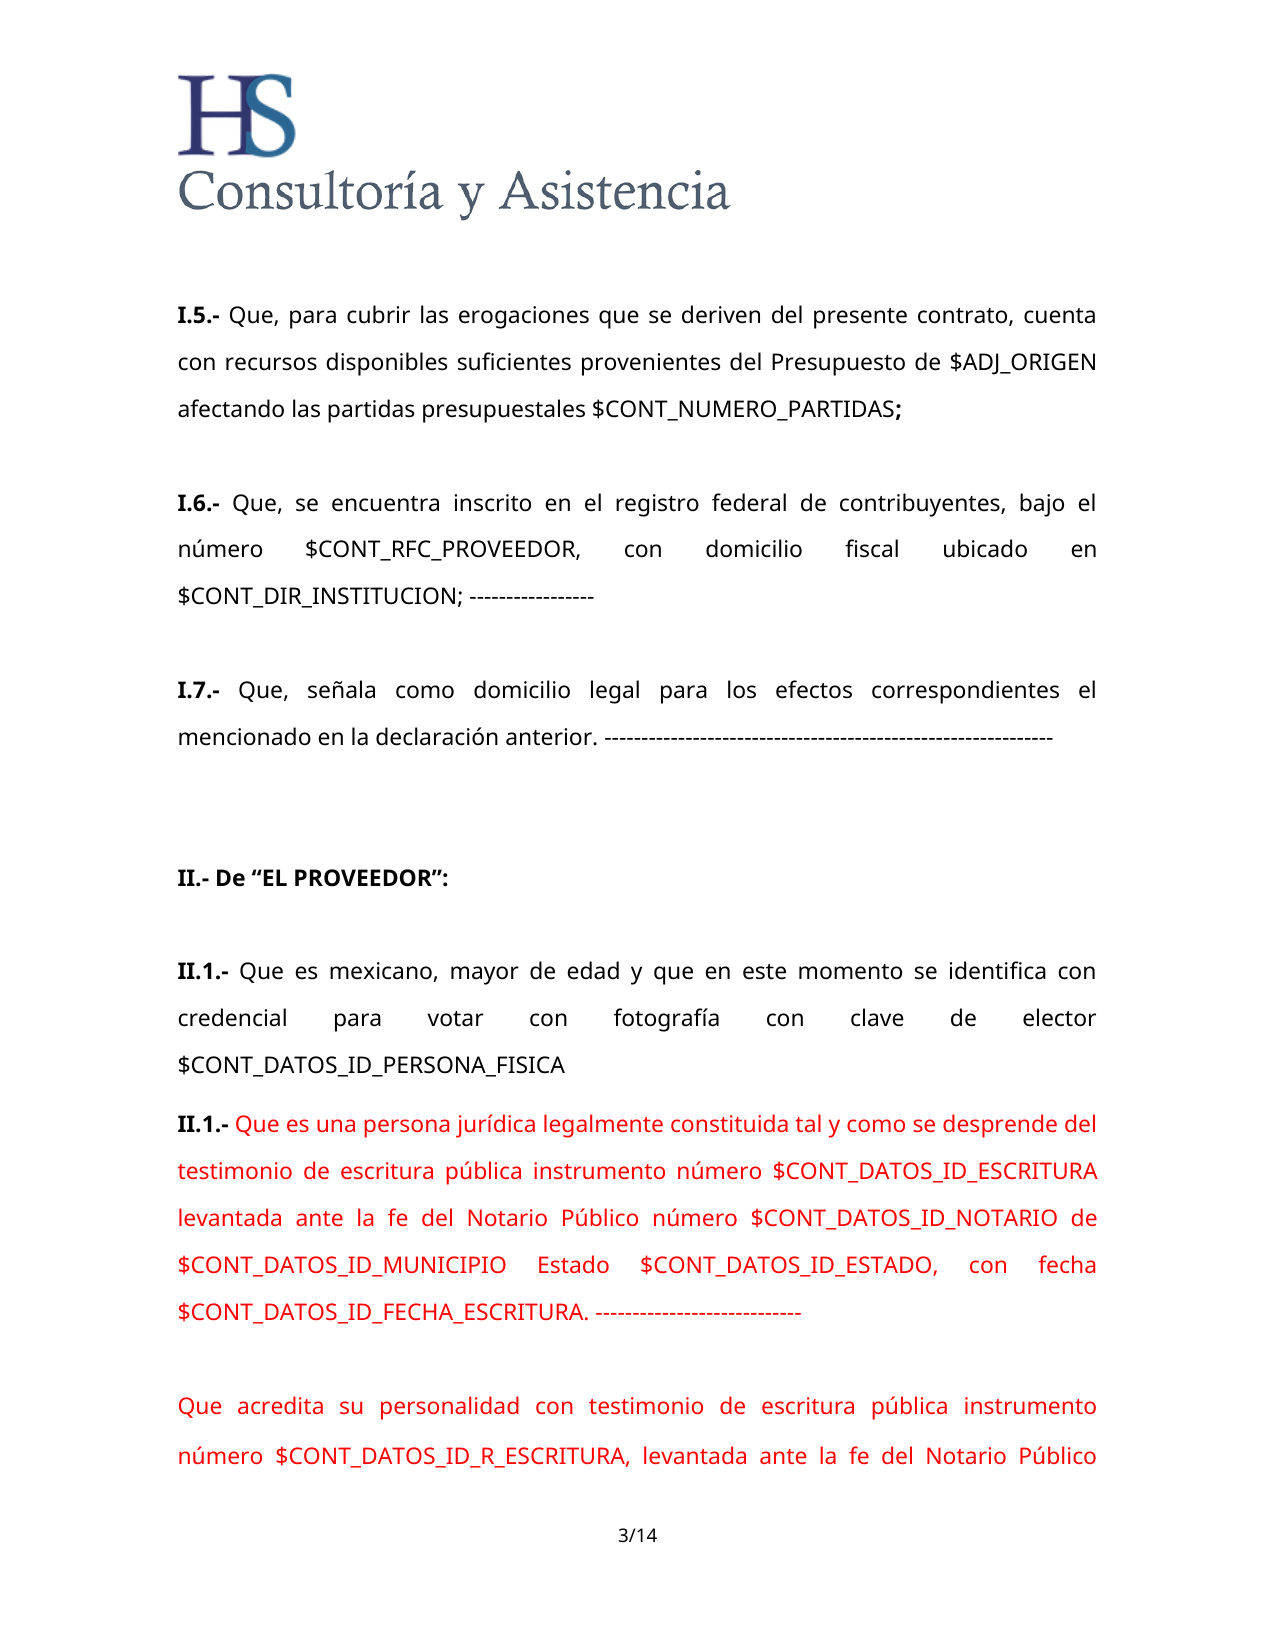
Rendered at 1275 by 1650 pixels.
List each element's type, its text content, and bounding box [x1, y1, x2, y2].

text II.1.- Que es una persona jurídica legalmente constituida tal y como se desprende del testimonio de escritura pública instrumento número $CONT_DATOS_ID_ESCRITURA levantada ante la fe del Notario Público número $CONT_DATOS_ID_NOTARIO de $CONT_DATOS_ID_MUNICIPIO Estado $CONT_DATOS_ID_ESTADO, con fecha $CONT_DATOS_ID_FECHA_ESCRITURA. ---------------------------- [177, 1108, 1098, 1327]
text II.- De “EL PROVEEDOR”: [177, 861, 1098, 893]
text I.5.- Que, para cubrir las erogaciones que se deriven del presente contrato, cuenta con recursos disponibles suficientes provenientes del Presupuesto de $ADJ_ORIGEN afectando las partidas presupuestales $CONT_NUMERO_PARTIDAS; [177, 299, 1098, 424]
picture [177, 73, 731, 222]
text I.6.- Que, se encuentra inscrito en el registro federal de contribuyentes, bajo el número $CONT_RFC_PROVEEDOR, con domicilio fiscal ubicado en $CONT_DIR_INSTITUCION; ----------------- [177, 486, 1098, 611]
text I.7.- Que, señala como domicilio legal para los efectos correspondientes el mencionado en la declaración anterior. ------------------------------------------------------------- [177, 674, 1098, 752]
text II.1.- Que es mexicano, mayor de edad y que en este momento se identifica con credencial para votar con fotografía con clave de elector $CONT_DATOS_ID_PERSONA_FISICA [177, 955, 1098, 1080]
